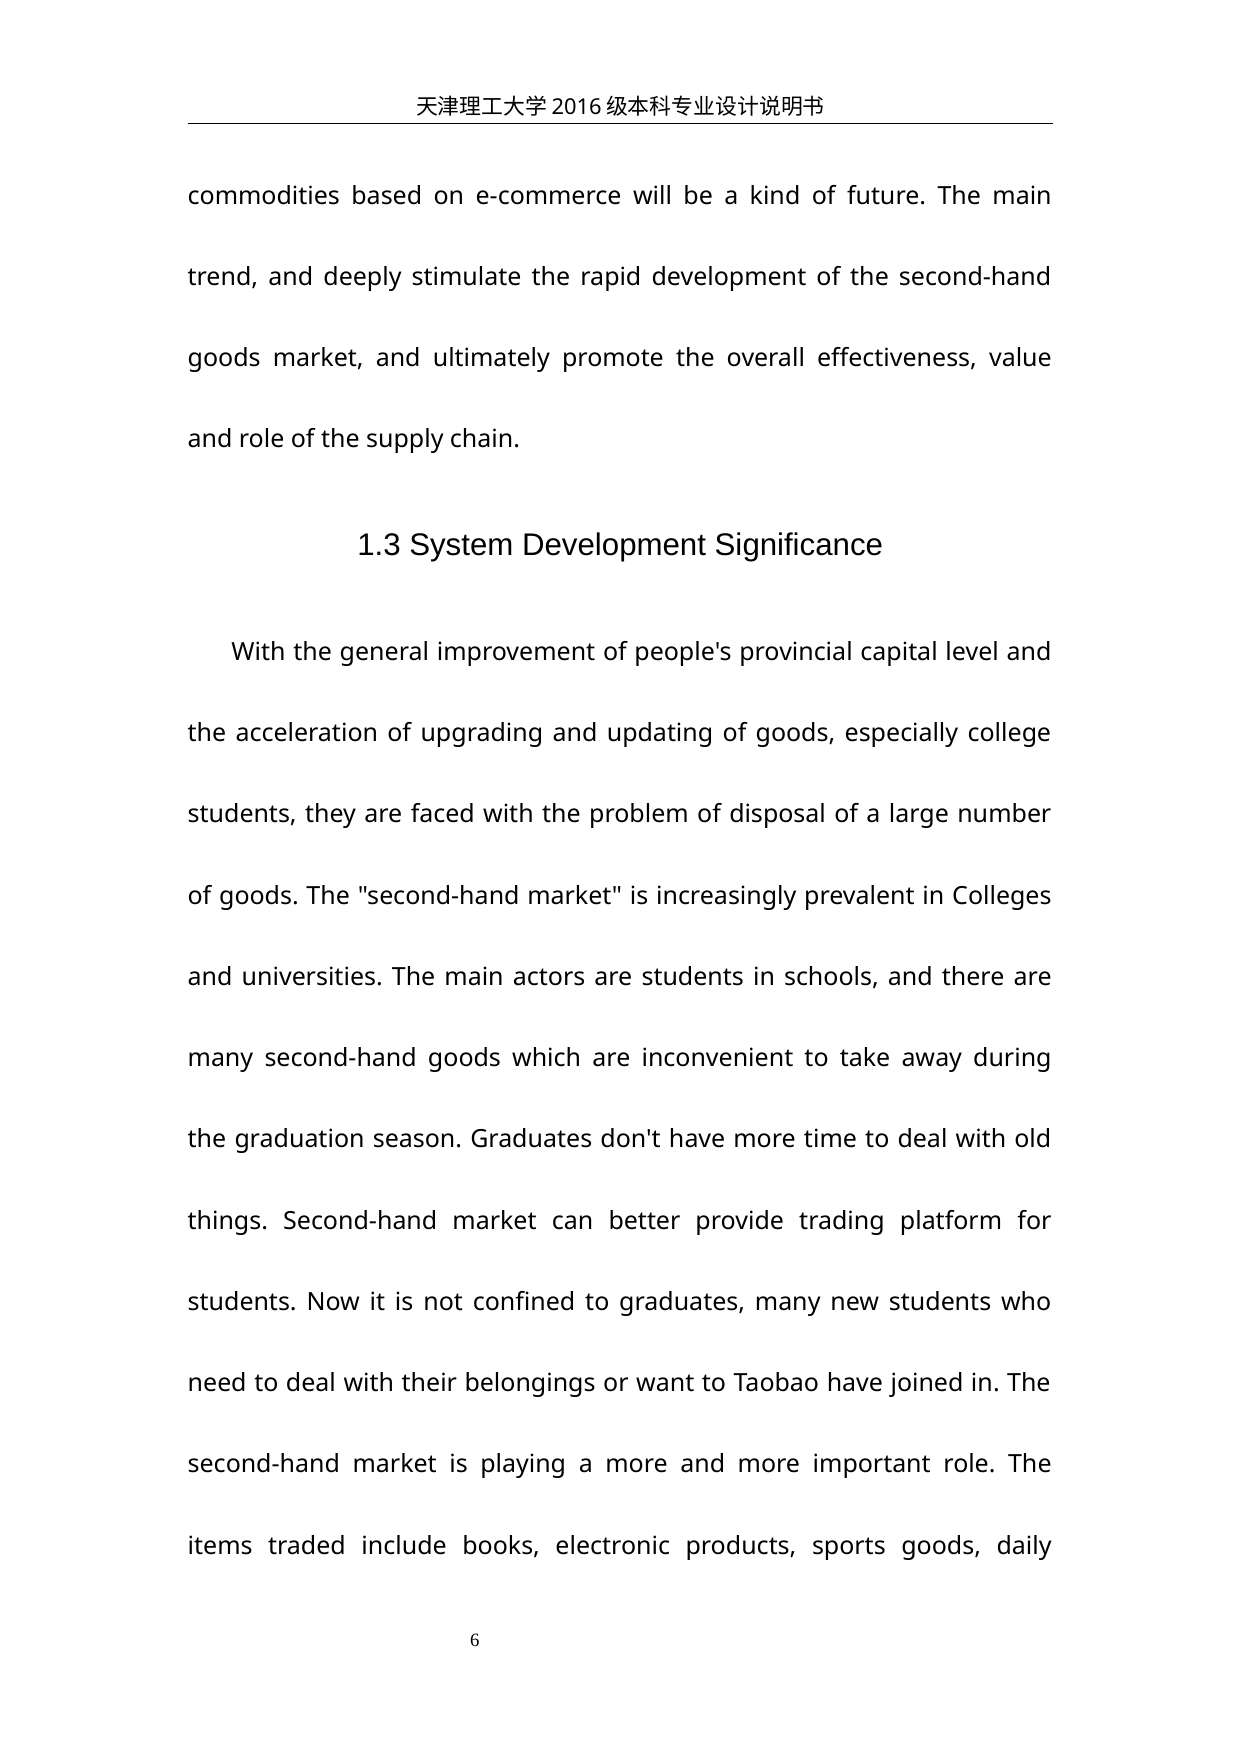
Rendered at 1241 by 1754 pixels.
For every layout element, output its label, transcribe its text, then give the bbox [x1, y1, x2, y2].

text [187, 618, 1053, 1577]
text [187, 162, 1053, 471]
subtitle 1.3 System Development Significance [187, 512, 1053, 577]
